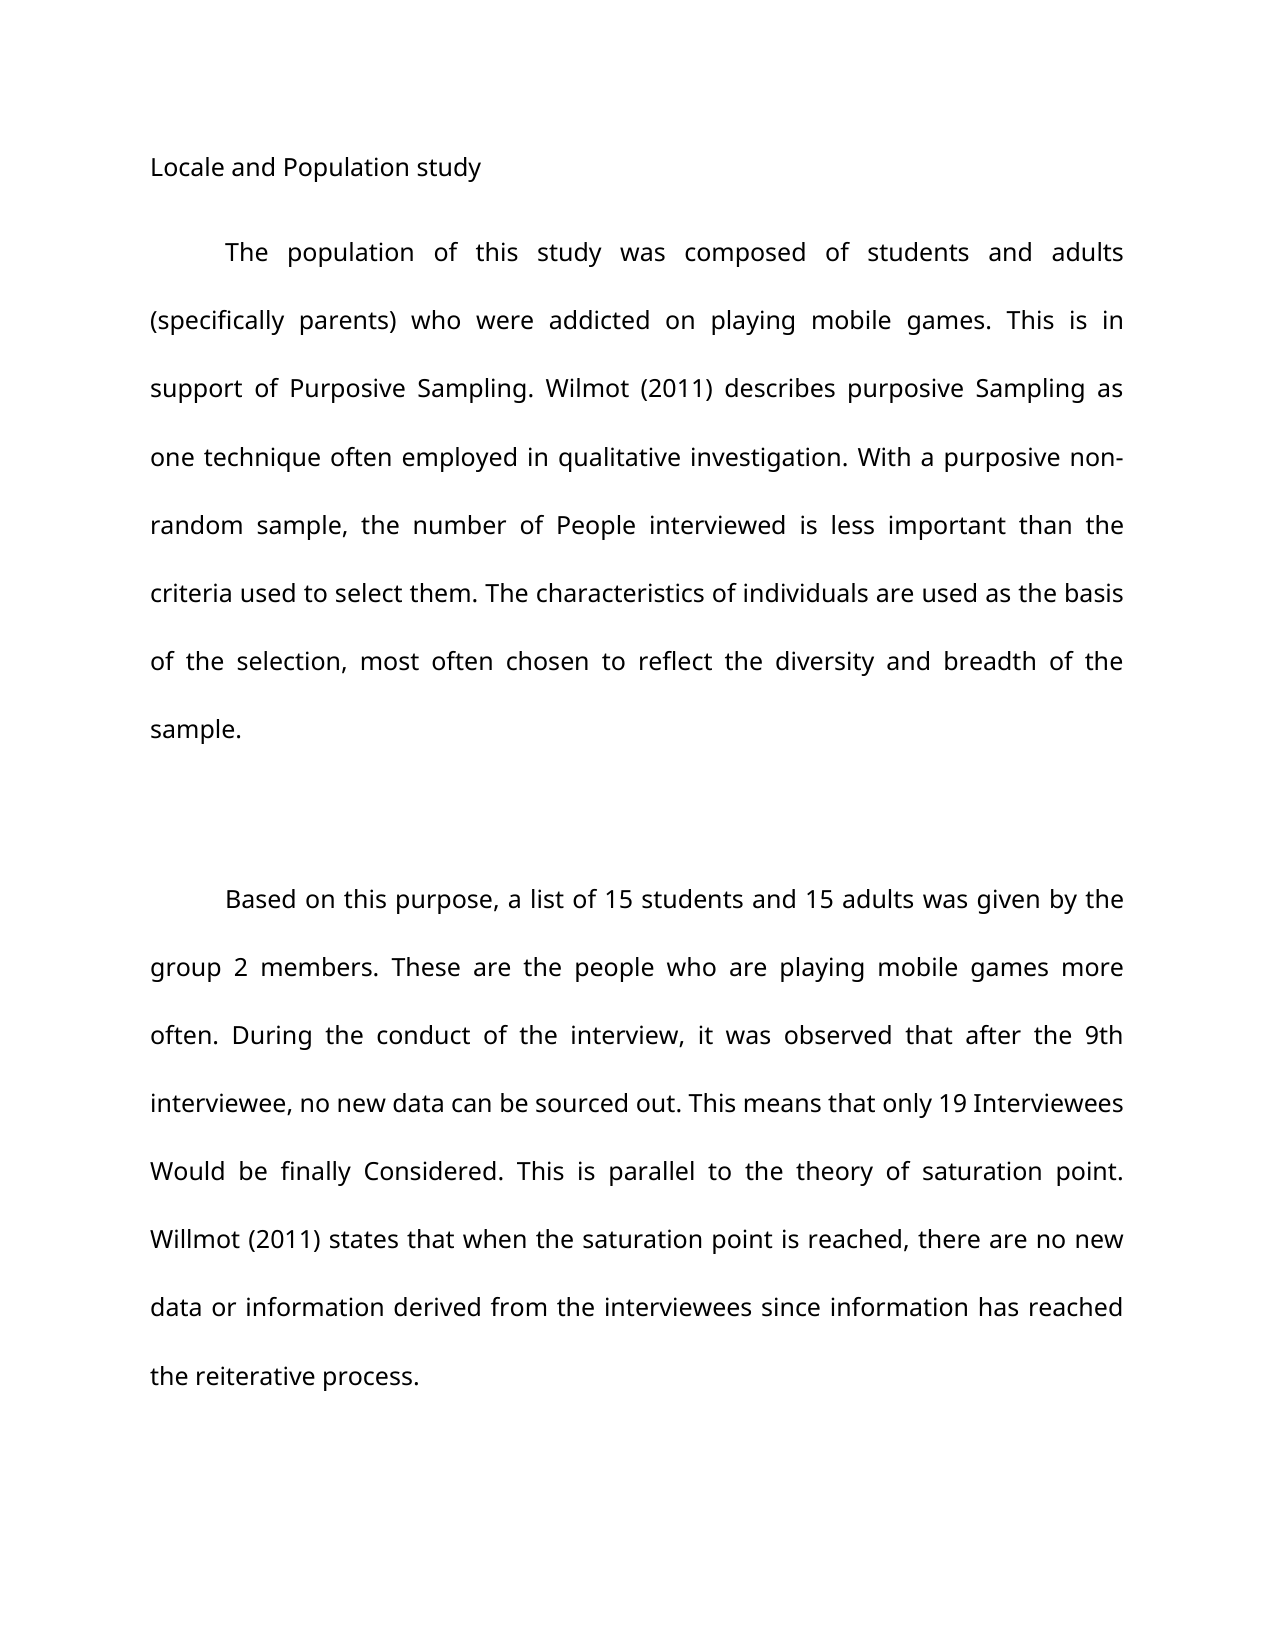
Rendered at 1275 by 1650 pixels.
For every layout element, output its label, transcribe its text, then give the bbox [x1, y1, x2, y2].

text Locale and Population study [150, 150, 1125, 184]
text Based on this purpose, a list of 15 students and 15 adults was given by the group 2 members. These are the people who are playing mobile games more often. During the conduct of the interview, it was observed that after the 9th interviewee, no new data can be sourced out. This means that only 19 Interviewees Would be finally Considered. This is parallel to the theory of saturation point. Willmot (2011) states that when the saturation point is reached, there are no new data or information derived from the interviewees since information has reached the reiterative process. [150, 881, 1125, 1392]
text The population of this study was composed of students and adults (specifically parents) who were addicted on playing mobile games. This is in support of Purposive Sampling. Wilmot (2011) describes purposive Sampling as one technique often employed in qualitative investigation. With a purposive non-random sample, the number of People interviewed is less important than the criteria used to select them. The characteristics of individuals are used as the basis of the selection, most often chosen to reflect the diversity and breadth of the sample. [150, 235, 1125, 746]
